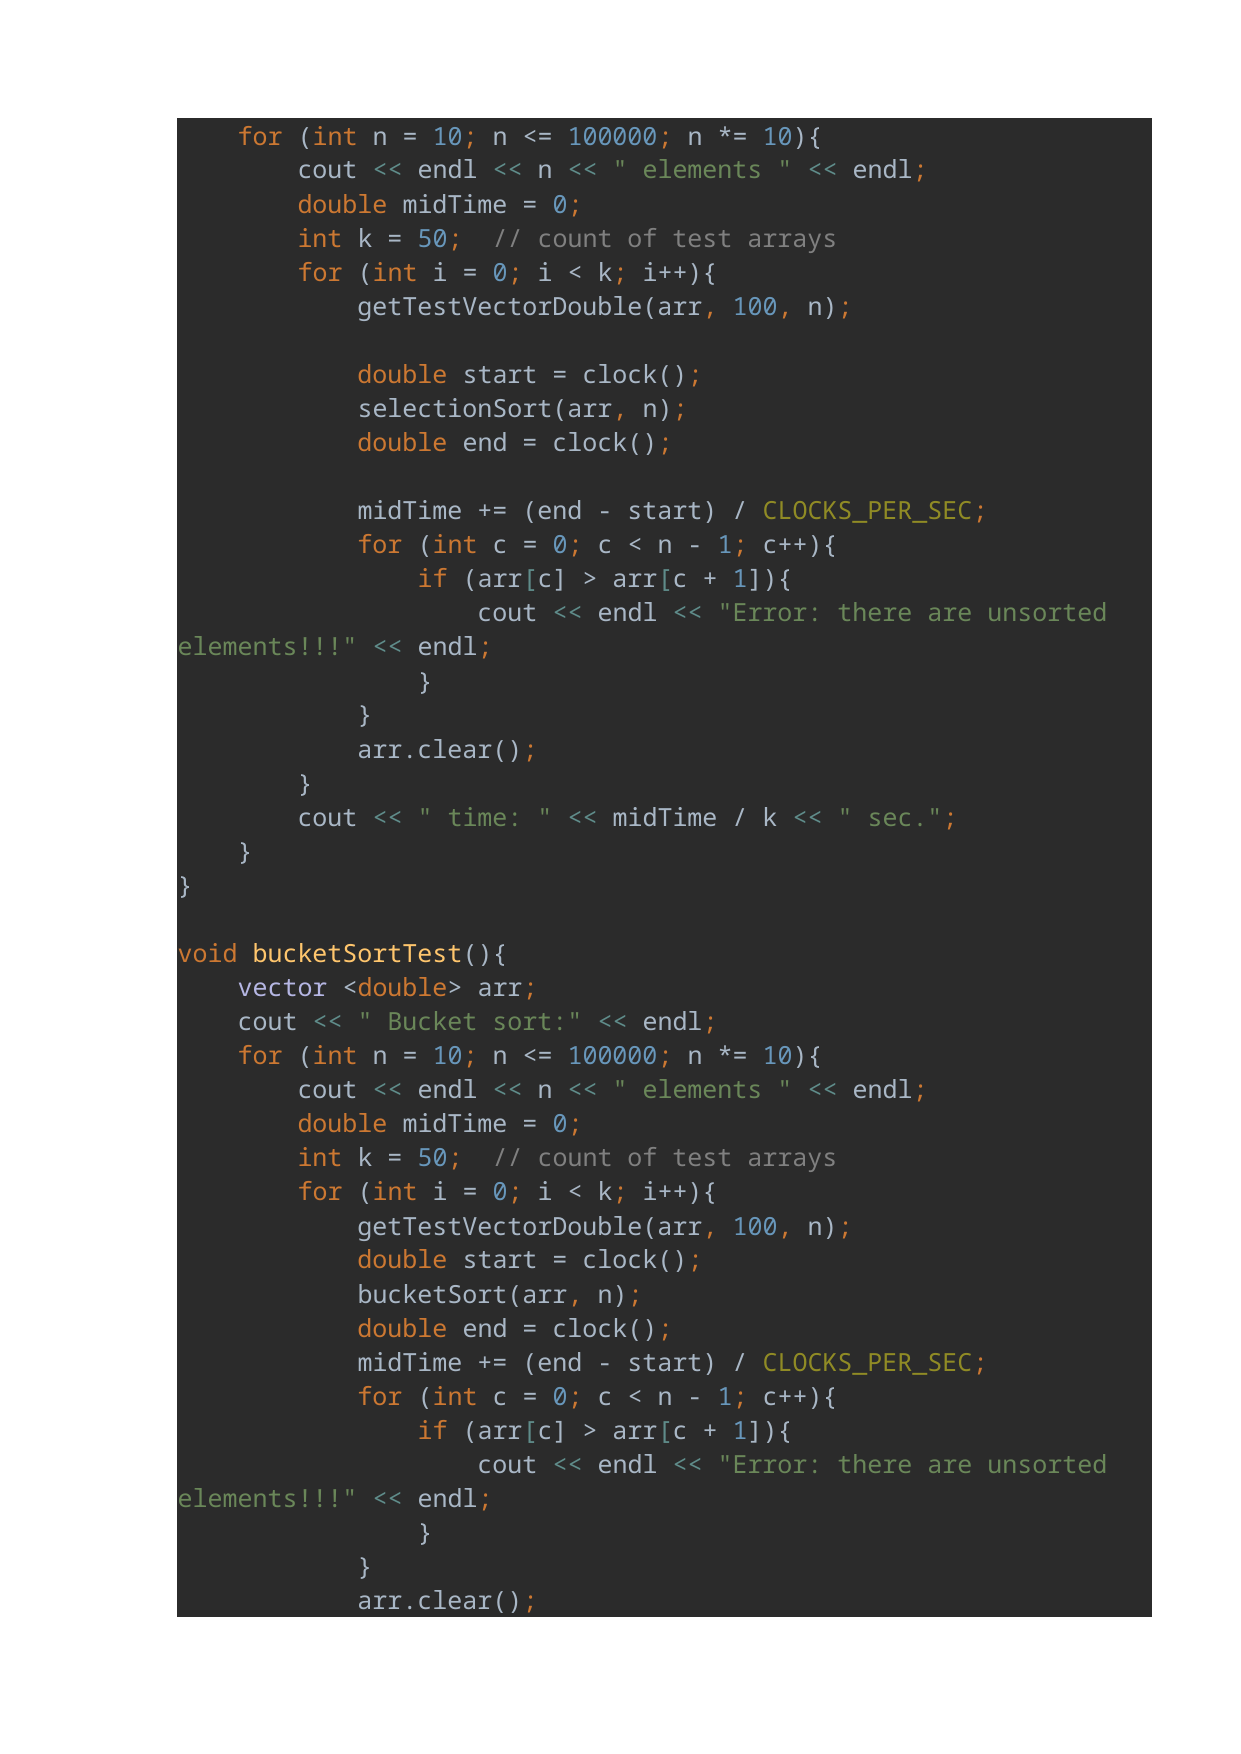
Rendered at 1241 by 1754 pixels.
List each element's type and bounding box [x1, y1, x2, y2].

text [177, 118, 1152, 1617]
